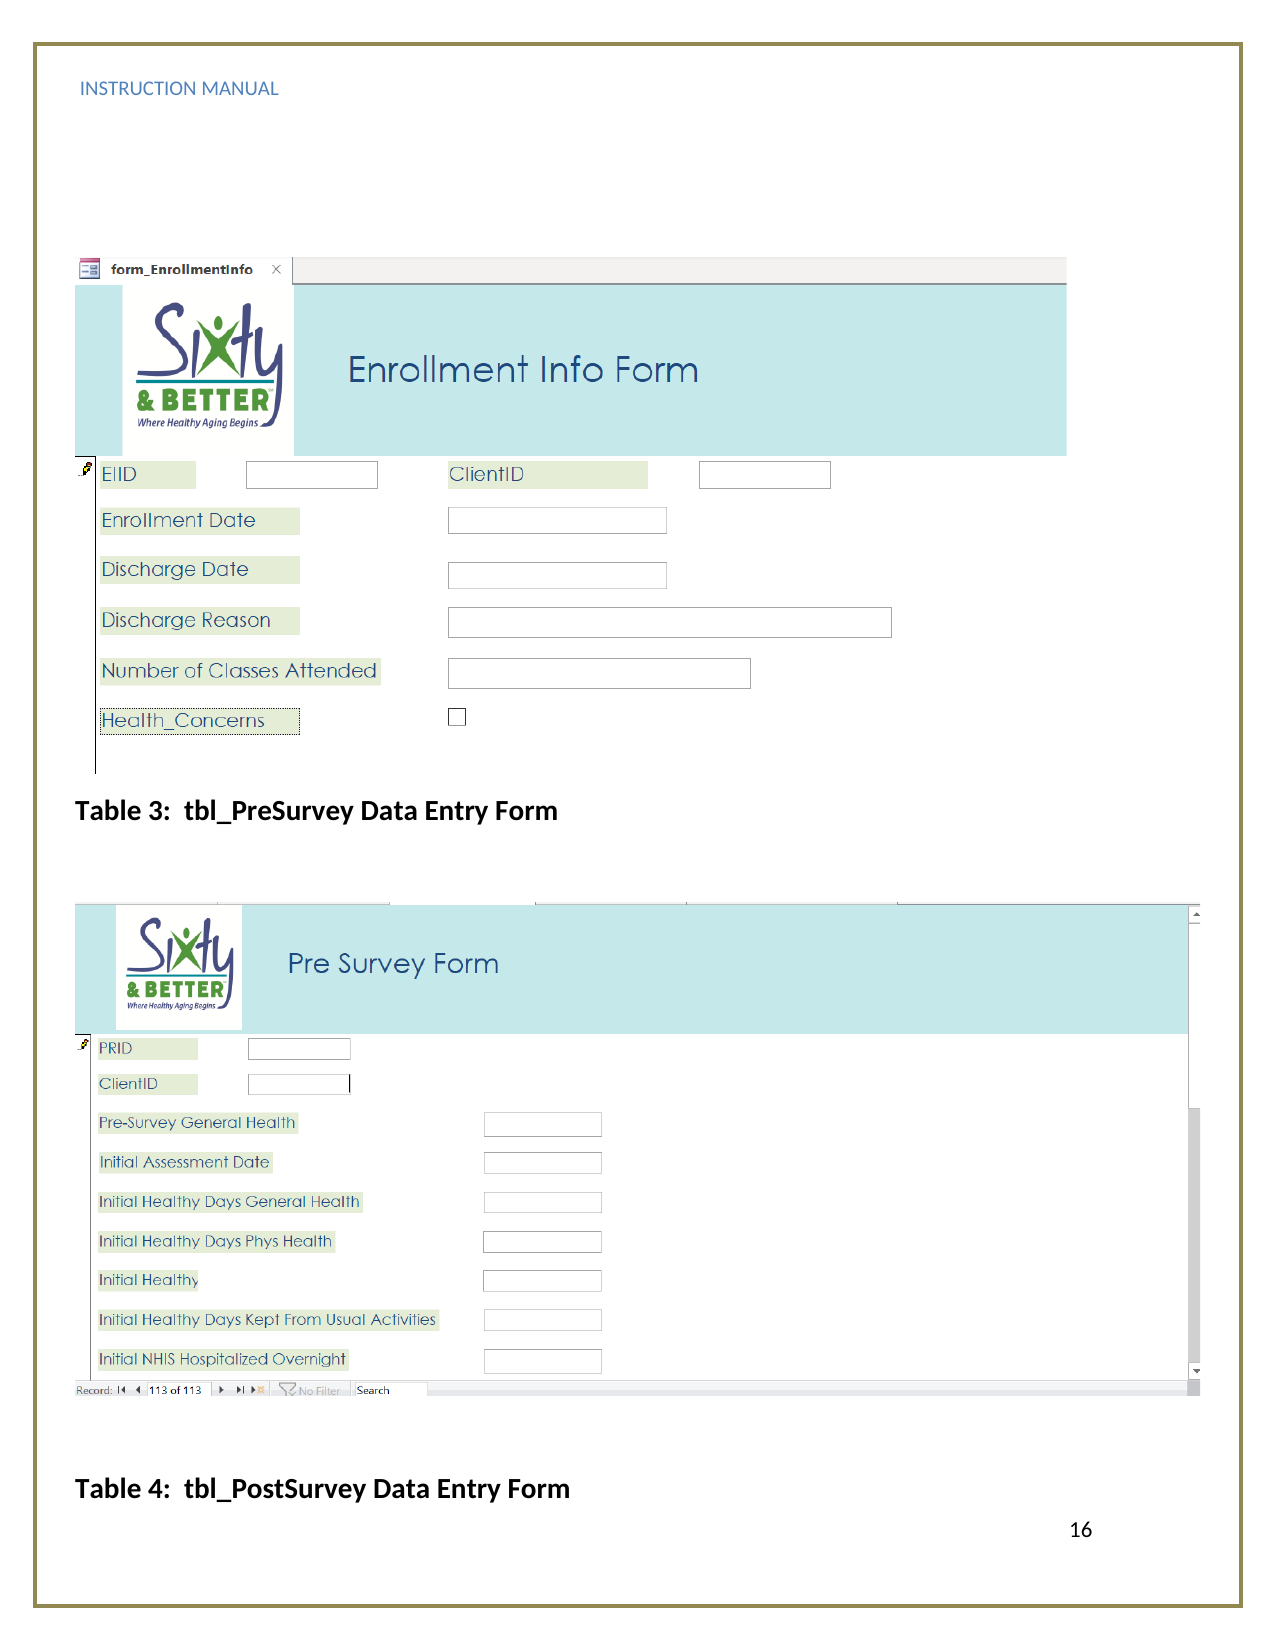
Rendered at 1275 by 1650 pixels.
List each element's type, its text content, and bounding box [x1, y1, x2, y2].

text Table 3: tbl_PreSurvey Data Entry Form [75, 792, 1200, 828]
picture [75, 257, 1067, 774]
text Table 4: tbl_PostSurvey Data Entry Form [75, 1470, 1200, 1505]
picture [75, 902, 1200, 1396]
